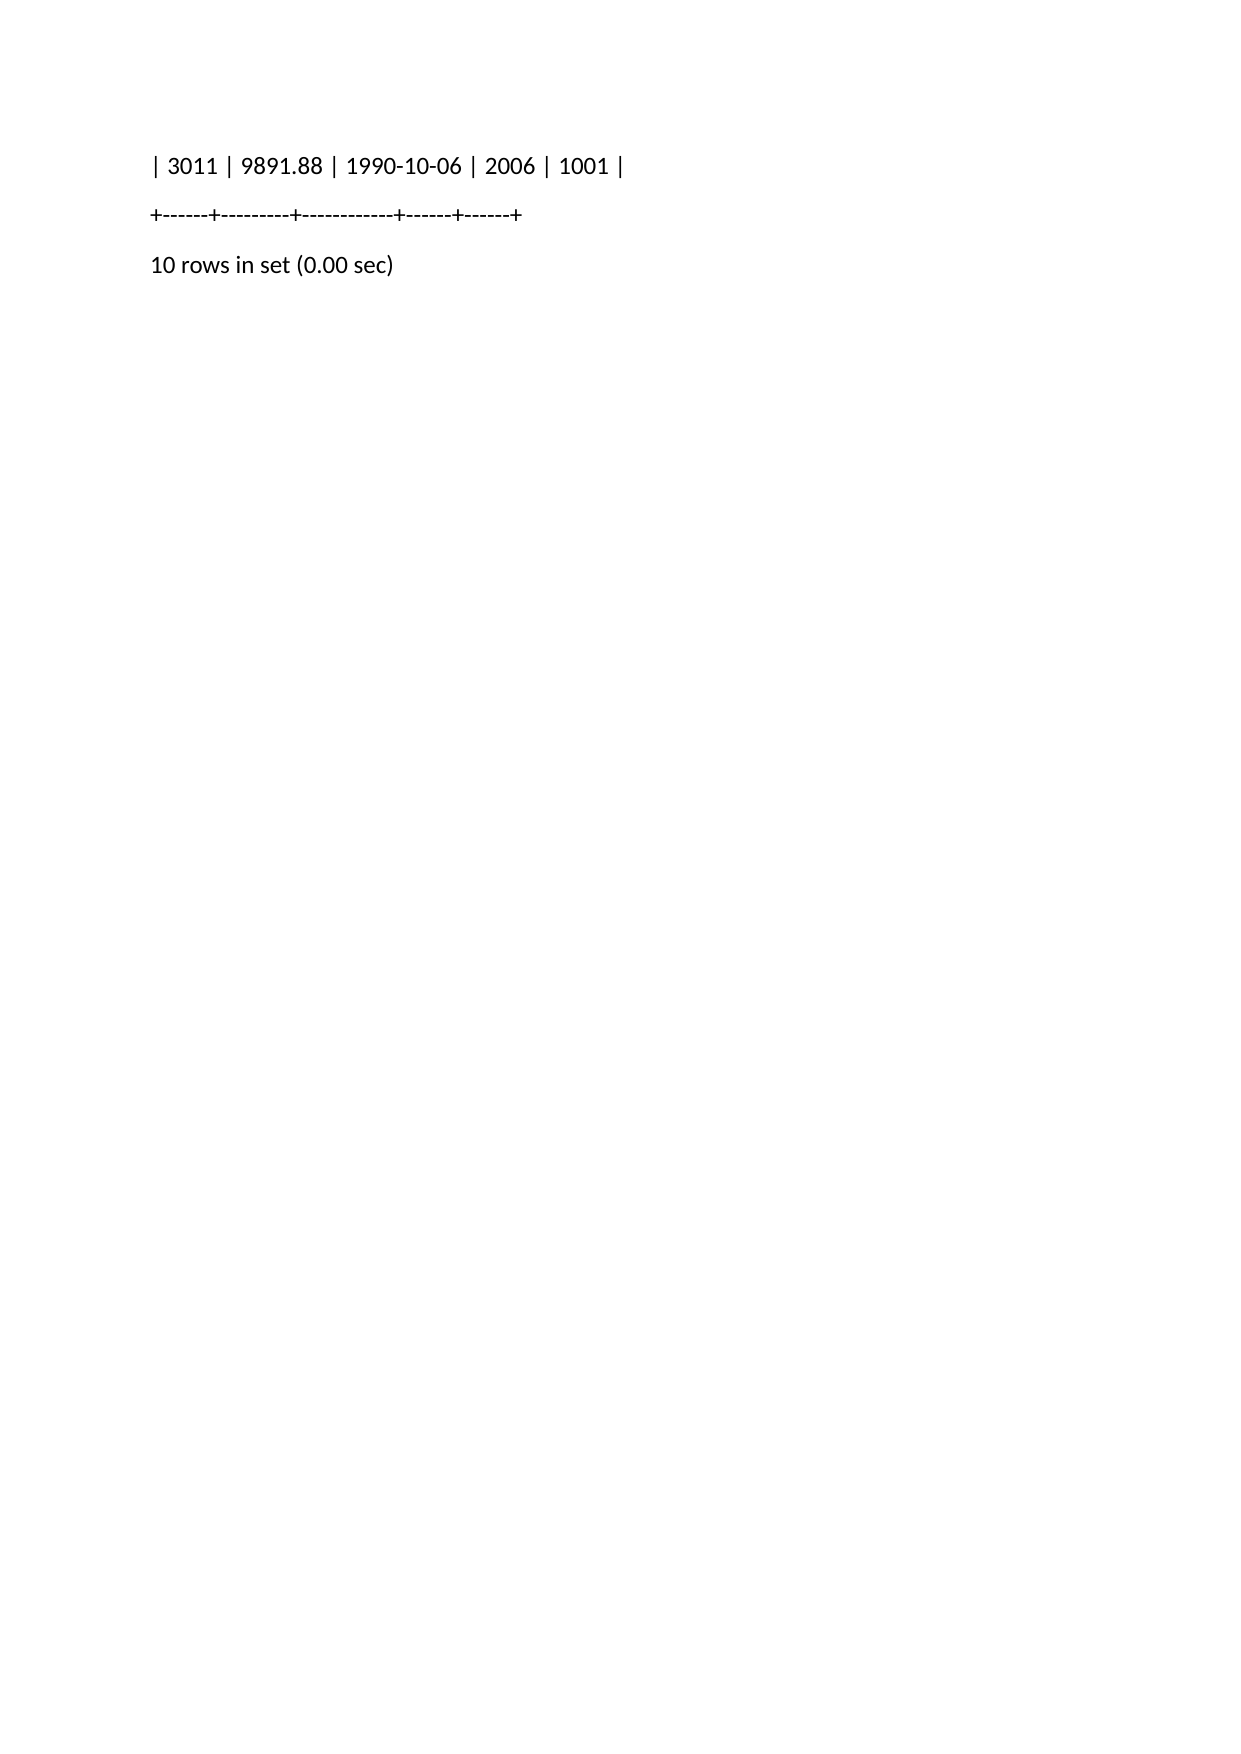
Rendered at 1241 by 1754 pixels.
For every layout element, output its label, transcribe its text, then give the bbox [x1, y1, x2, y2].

text 10 rows in set (0.00 sec) [150, 249, 1090, 280]
text | 3011 | 9891.88 | 1990-10-06 | 2006 | 1001 | [150, 150, 1090, 181]
text +------+---------+------------+------+------+ [150, 199, 1090, 230]
